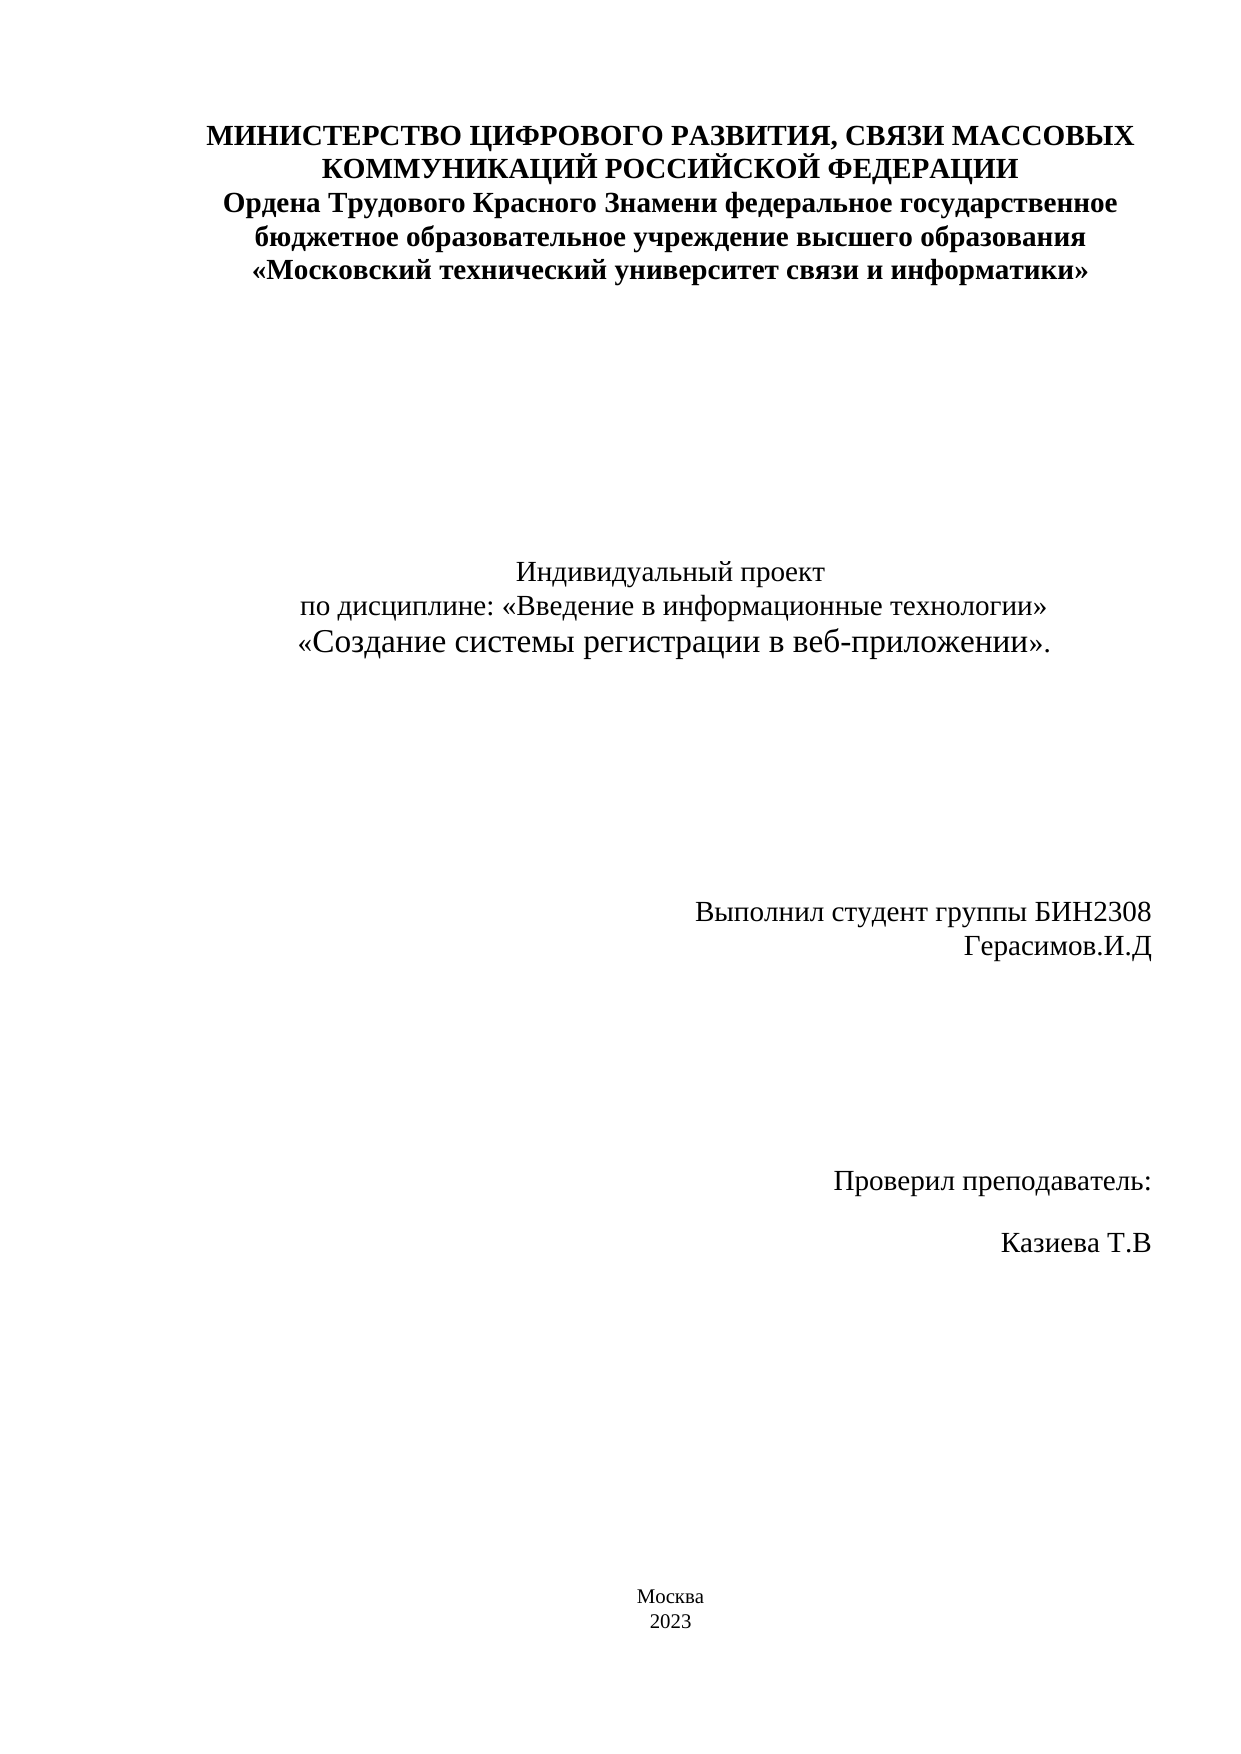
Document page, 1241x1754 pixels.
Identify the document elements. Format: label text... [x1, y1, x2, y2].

text Ордена Трудового Красного Знамени федеральное государственное бюджетное образовательное учреждение высшего образования [189, 185, 1152, 252]
text «Московский технический университет связи и информатики» [189, 252, 1152, 286]
text Герасимов.И.Д [189, 928, 1152, 961]
text Москва [189, 1584, 1152, 1608]
text Казиева Т.В [189, 1225, 1152, 1258]
text 2023 [189, 1608, 1152, 1633]
text по дисциплине: «Введение в информационные технологии» [189, 588, 1152, 621]
text МИНИСТЕРСТВО ЦИФРОВОГО РАЗВИТИЯ, СВЯЗИ МАССОВЫХ [189, 118, 1152, 152]
text «Создание системы регистрации в веб-приложении». [189, 621, 1152, 659]
text Выполнил студент группы БИН2308 [189, 894, 1152, 928]
text Индивидуальный проект [189, 554, 1152, 588]
text Проверил преподаватель: [189, 1163, 1152, 1196]
text КОММУНИКАЦИЙ РОССИЙСКОЙ ФЕДЕРАЦИИ [189, 152, 1152, 185]
